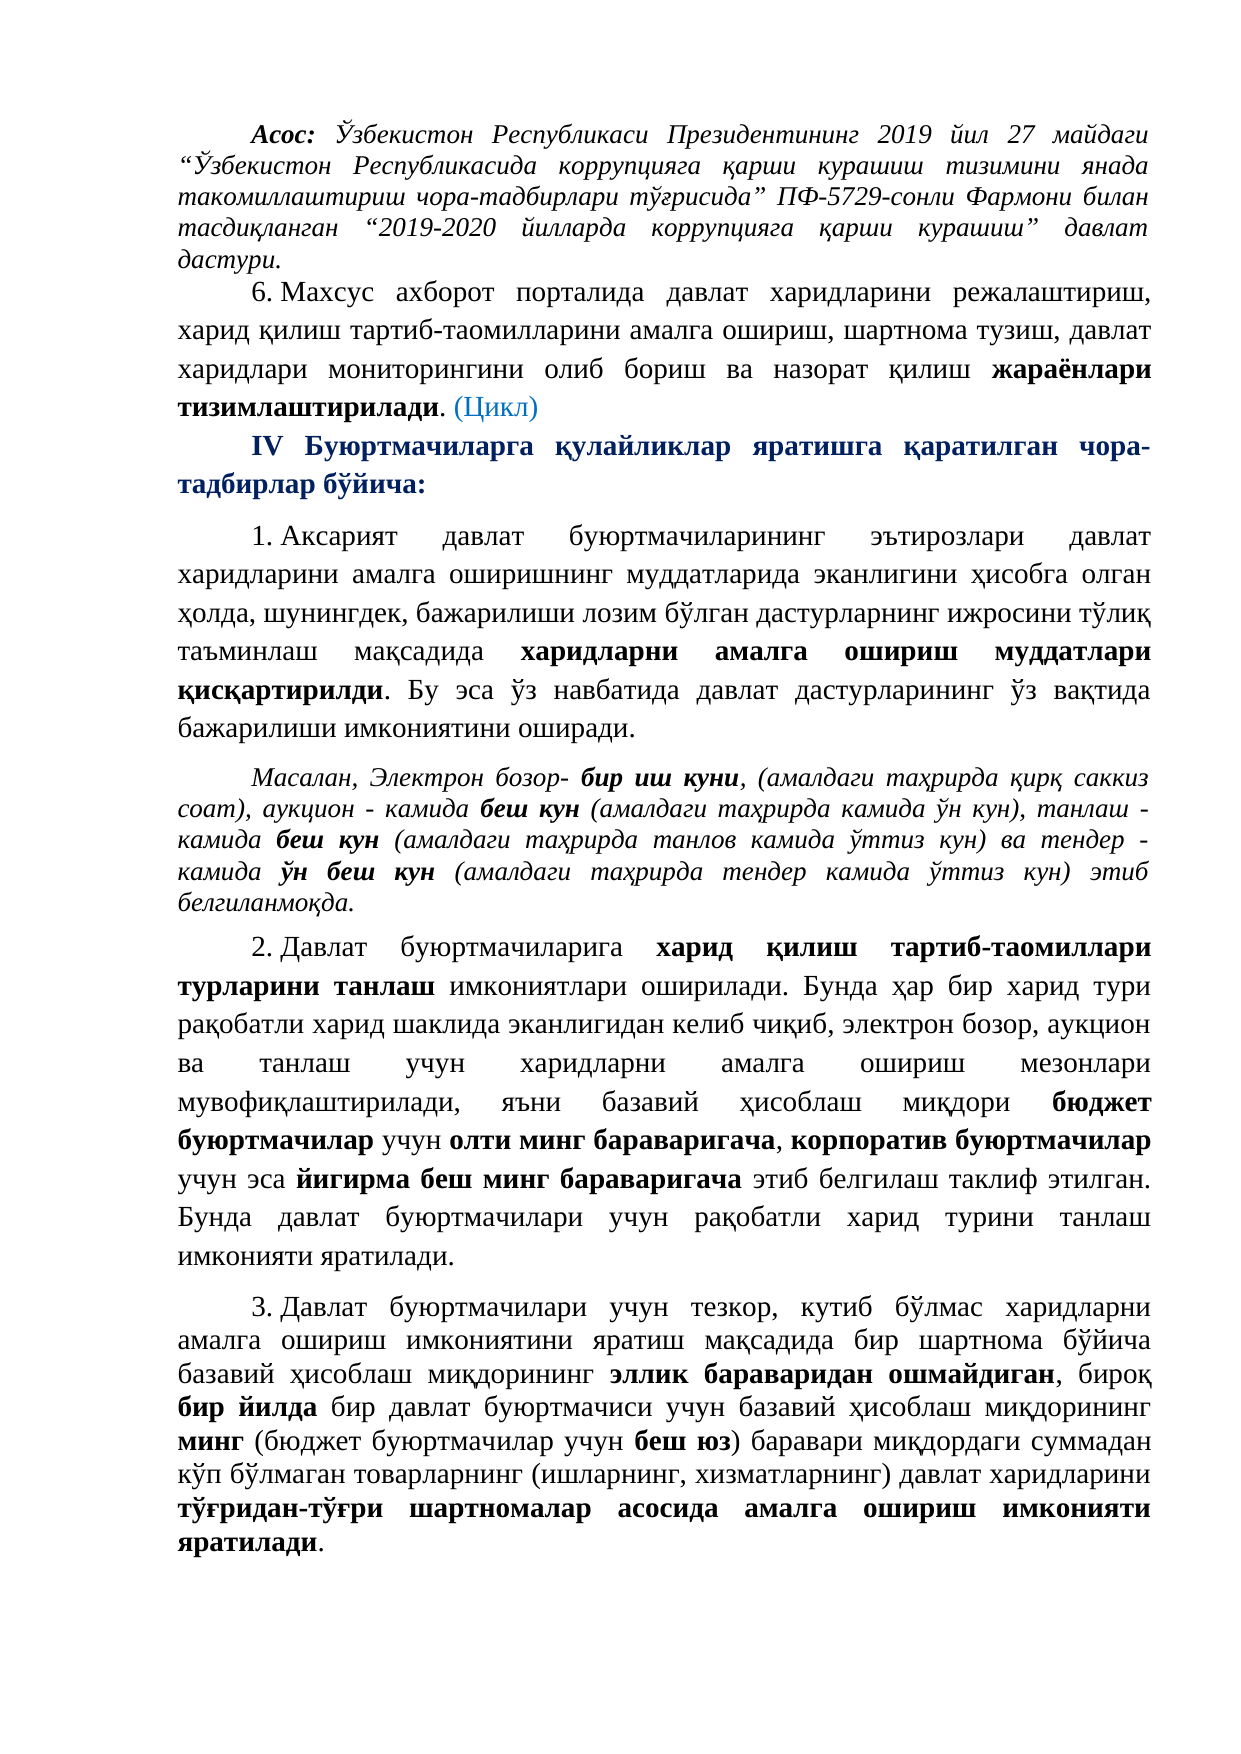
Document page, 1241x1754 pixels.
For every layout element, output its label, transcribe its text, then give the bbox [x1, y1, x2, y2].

text 2. Давлат буюртмачиларига харид қилиш тартиб-таомиллари турларини танлаш имкониятлари оширилади. Бунда ҳар бир харид тури рақобатли харид шаклида эканлигидан келиб чиқиб, электрон бозор, аукцион ва танлаш учун харидларни амалга ошириш мезонлари мувофиқлаштирилади, яъни базавий ҳисоблаш миқдори бюджет буюртмачилар учун олти минг бараваригача, корпоратив буюртмачилар учун эса йигирма беш минг бараваригача этиб белгилаш таклиф этилган. Бунда давлат буюртмачилари учун рақобатли харид турини танлаш имконияти яратилади. [177, 929, 1152, 1271]
text Масалан, Электрон бозор- бир иш куни, (амалдаги таҳрирда қирқ саккиз соат), аукцион - камида беш кун (амалдаги таҳрирда камида ўн кун), танлаш - камида беш кун (амалдаги таҳрирда танлов камида ўттиз кун) ва тендер - камида ўн беш кун (амалдаги таҳрирда тендер камида ўттиз кун) этиб белгиланмоқда. [177, 761, 1152, 917]
text IV Буюртмачиларга қулайликлар яратишга қаратилган чора-тадбирлар бўйича: [177, 428, 1152, 500]
text Асос: Ўзбекистон Республикаси Президентининг 2019 йил 27 майдаги “Ўзбекистон Республикасида коррупцияга қарши курашиш тизимини янада такомиллаштириш чора-тадбирлари тўғрисида” ПФ-5729-сонли Фармони билан тасдиқланган “2019-2020 йилларда коррупцияга қарши курашиш” давлат дастури. [177, 118, 1152, 274]
text 3. Давлат буюртмачилари учун тезкор, кутиб бўлмас харидларни амалга ошириш имкониятини яратиш мақсадида бир шартнома бўйича базавий ҳисоблаш миқдорининг эллик бараваридан ошмайдиган, бироқ бир йилда бир давлат буюртмачиси учун базавий ҳисоблаш миқдорининг минг (бюджет буюртмачилар учун беш юз) баравари миқдордаги суммадан кўп бўлмаган товарларнинг (ишларнинг, хизматларнинг) давлат харидларини тўғридан-тўғри шартномалар асосида амалга ошириш имконияти яратилади. [177, 1289, 1152, 1557]
text 6. Махсус ахборот порталида давлат харидларини режалаштириш, харид қилиш тартиб-таомилларини амалга ошириш, шартнома тузиш, давлат харидлари мониторингини олиб бориш ва назорат қилиш жараёнлари тизимлаштирилади. (Цикл) [177, 274, 1152, 423]
text 1. Аксарият давлат буюртмачиларининг эътирозлари давлат харидларини амалга оширишнинг муддатларида эканлигини ҳисобга олган ҳолда, шунингдек, бажарилиши лозим бўлган дастурларнинг ижросини тўлиқ таъминлаш мақсадида харидларни амалга ошириш муддатлари қисқартирилди. Бу эса ўз навбатида давлат дастурларининг ўз вақтида бажарилиши имкониятини оширади. [177, 518, 1152, 744]
